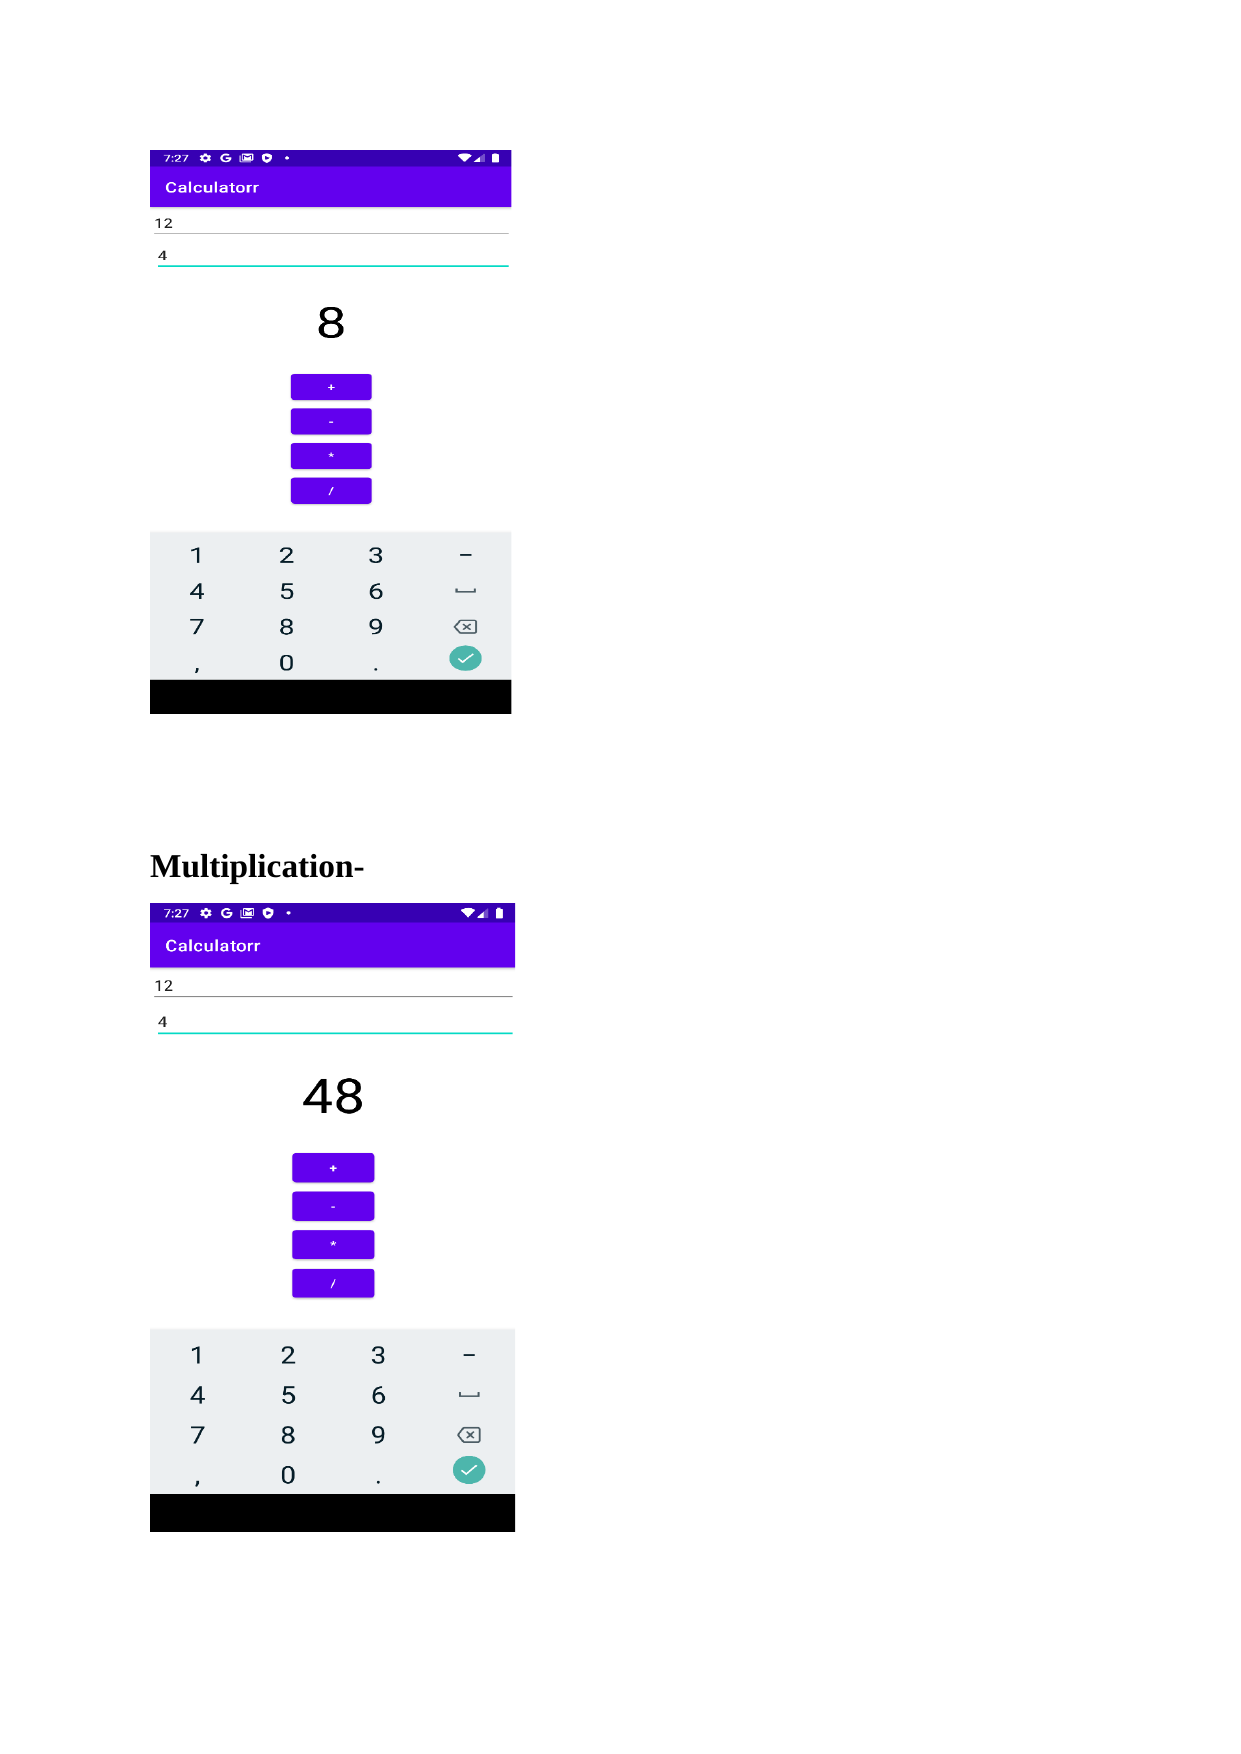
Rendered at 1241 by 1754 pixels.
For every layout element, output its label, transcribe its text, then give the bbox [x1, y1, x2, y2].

picture [150, 903, 515, 1532]
picture [150, 150, 512, 714]
text Multiplication- [150, 847, 1090, 885]
